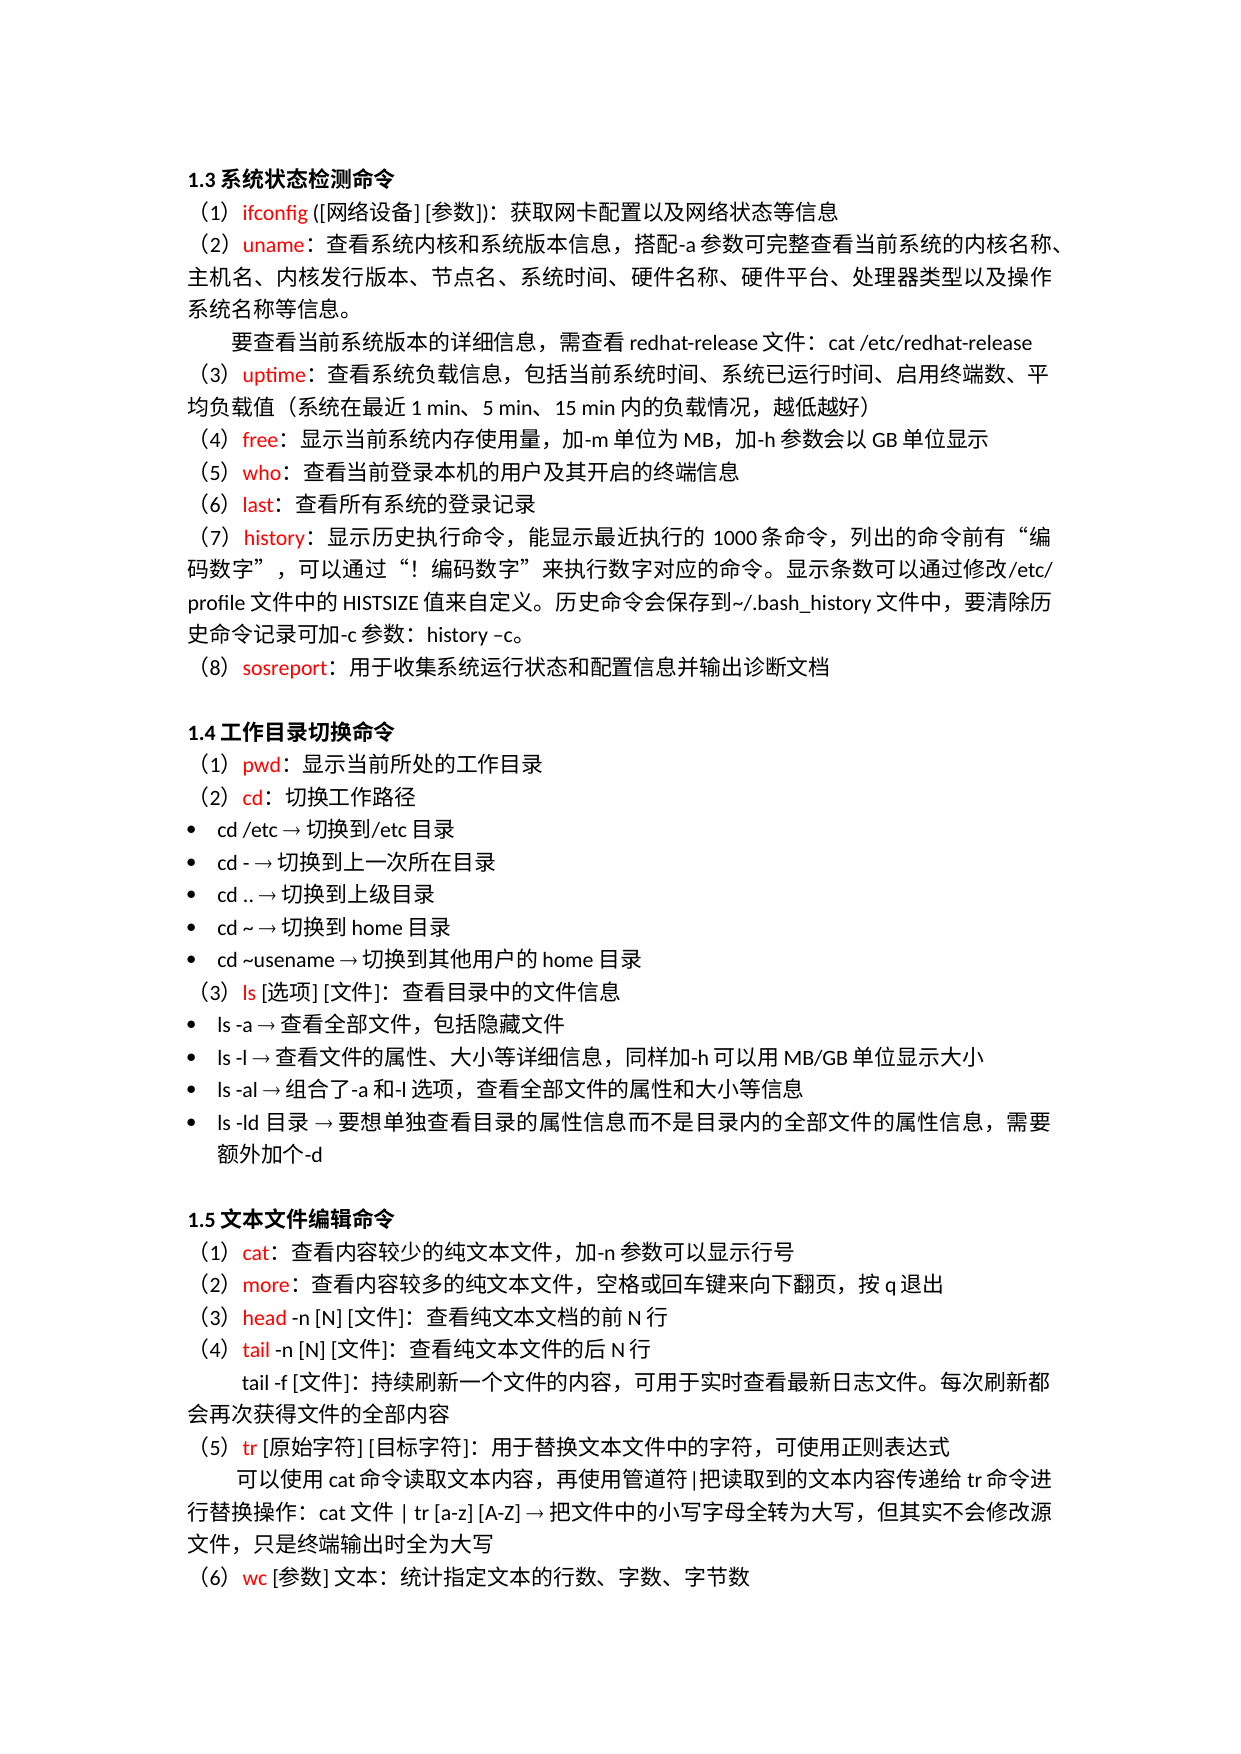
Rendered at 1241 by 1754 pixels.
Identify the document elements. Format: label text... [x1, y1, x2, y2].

text 可以使用cat命令读取文本内容，再使用管道符|把读取到的文本内容传递给tr命令进行替换操作：cat 文件 | tr [a-z] [A-Z] 把文件中的小写字母全转为大写，但其实不会修改源文件，只是终端输出时全为大写 [187, 1462, 1053, 1559]
text （2）more：查看内容较多的纯文本文件，空格或回车键来向下翻页，按q退出 [187, 1267, 1053, 1299]
text 1.4 工作目录切换命令 [187, 714, 1053, 747]
list ls -al 组合了-a和-l选项，查看全部文件的属性和大小等信息 [187, 1072, 1053, 1104]
text 1.5 文本文件编辑命令 [187, 1202, 1053, 1234]
list ls -ld 目录 要想单独查看目录的属性信息而不是目录内的全部文件的属性信息，需要额外加个-d [187, 1104, 1053, 1169]
text （2）uname：查看系统内核和系统版本信息，搭配-a参数可完整查看当前系统的内核名称、主机名、内核发行版本、节点名、系统时间、硬件名称、硬件平台、处理器类型以及操作系统名称等信息。 [187, 227, 1053, 324]
list cd - 切换到上一次所在目录 [187, 844, 1053, 877]
text （1）cat：查看内容较少的纯文本文件，加-n参数可以显示行号 [187, 1234, 1053, 1267]
text 要查看当前系统版本的详细信息，需查看redhat-release文件：cat /etc/redhat-release [187, 324, 1053, 357]
list cd /etc 切换到/etc目录 [187, 812, 1053, 844]
text （8）sosreport：用于收集系统运行状态和配置信息并输出诊断文档 [187, 649, 1053, 682]
list ls -a 查看全部文件，包括隐藏文件 [187, 1007, 1053, 1039]
text （4）tail -n [N] [文件]：查看纯文本文件的后N行 [187, 1332, 1053, 1364]
text （5）who：查看当前登录本机的用户及其开启的终端信息 [187, 454, 1053, 487]
text （5）tr [原始字符] [目标字符]：用于替换文本文件中的字符，可使用正则表达式 [187, 1429, 1053, 1462]
text （6）last：查看所有系统的登录记录 [187, 487, 1053, 519]
text （7）history：显示历史执行命令，能显示最近执行的1000条命令，列出的命令前有“编码数字”，可以通过“！编码数字”来执行数字对应的命令。显示条数可以通过修改/etc/profile文件中的HISTSIZE值来自定义。历史命令会保存到~/.bash_history文件中，要清除历史命令记录可加-c参数：history –c。 [187, 519, 1053, 649]
text （3）ls [选项] [文件]：查看目录中的文件信息 [187, 974, 1053, 1007]
text 1.3 系统状态检测命令 [187, 162, 1053, 194]
text （2）cd：切换工作路径 [187, 779, 1053, 812]
text （3）head -n [N] [文件]：查看纯文本文档的前N行 [187, 1299, 1053, 1332]
text （3）uptime：查看系统负载信息，包括当前系统时间、系统已运行时间、启用终端数、平均负载值（系统在最近1 min、5 min、15 min内的负载情况，越低越好） [187, 357, 1053, 422]
text （4）free：显示当前系统内存使用量，加-m单位为MB，加-h参数会以GB单位显示 [187, 422, 1053, 454]
text tail -f [文件]：持续刷新一个文件的内容，可用于实时查看最新日志文件。每次刷新都会再次获得文件的全部内容 [187, 1364, 1053, 1429]
text （1）pwd：显示当前所处的工作目录 [187, 747, 1053, 779]
text （6）wc [参数] 文本：统计指定文本的行数、字数、字节数 [187, 1559, 1053, 1592]
list ls -l 查看文件的属性、大小等详细信息，同样加-h可以用MB/GB单位显示大小 [187, 1039, 1053, 1072]
list cd .. 切换到上级目录 [187, 877, 1053, 909]
list cd ~usename 切换到其他用户的home目录 [187, 942, 1053, 974]
text （1）ifconfig ([网络设备] [参数])：获取网卡配置以及网络状态等信息 [187, 194, 1053, 227]
list cd ~ 切换到home目录 [187, 909, 1053, 942]
